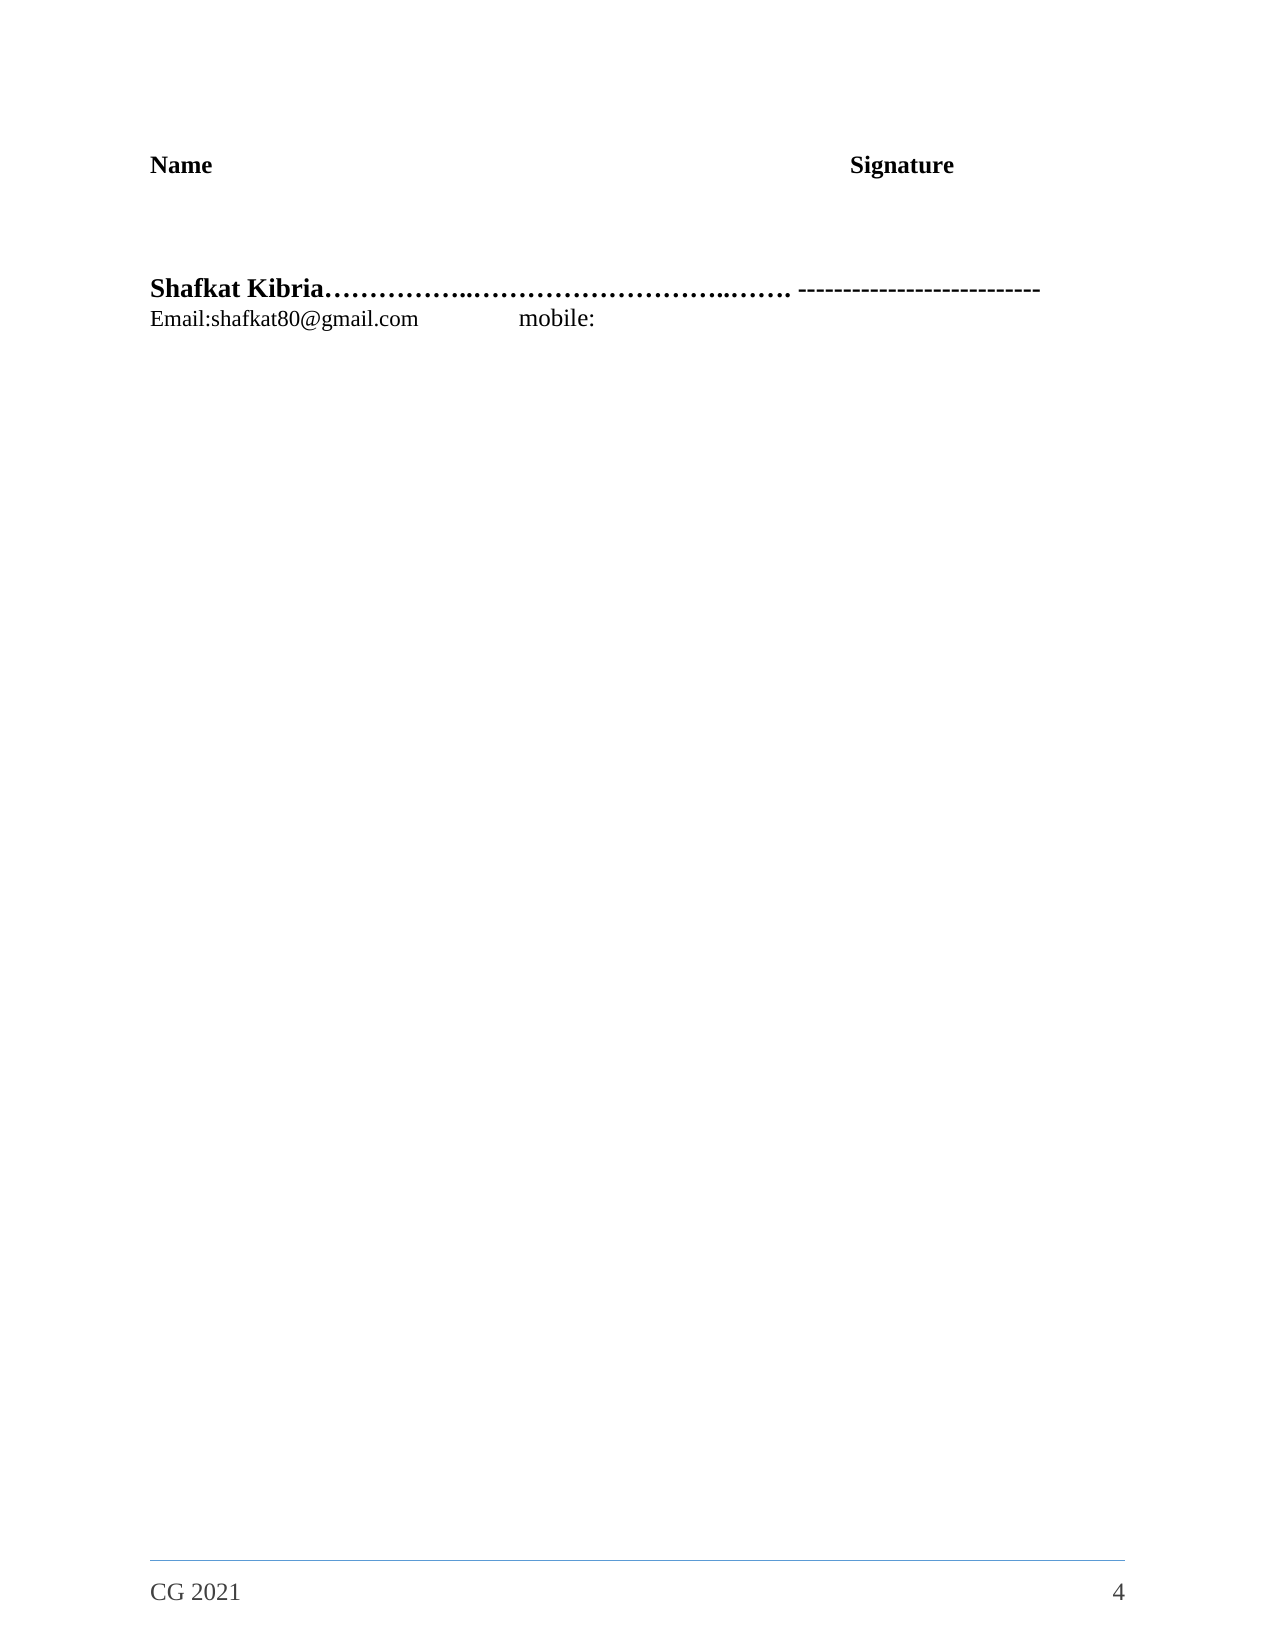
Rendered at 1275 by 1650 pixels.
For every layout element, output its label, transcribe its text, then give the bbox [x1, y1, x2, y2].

text Email:shafkat80@gmail.com mobile: [150, 303, 1125, 332]
text Shafkat Kibria……………..………………………..……. --------------------------- [150, 241, 1125, 303]
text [150, 150, 1219, 179]
